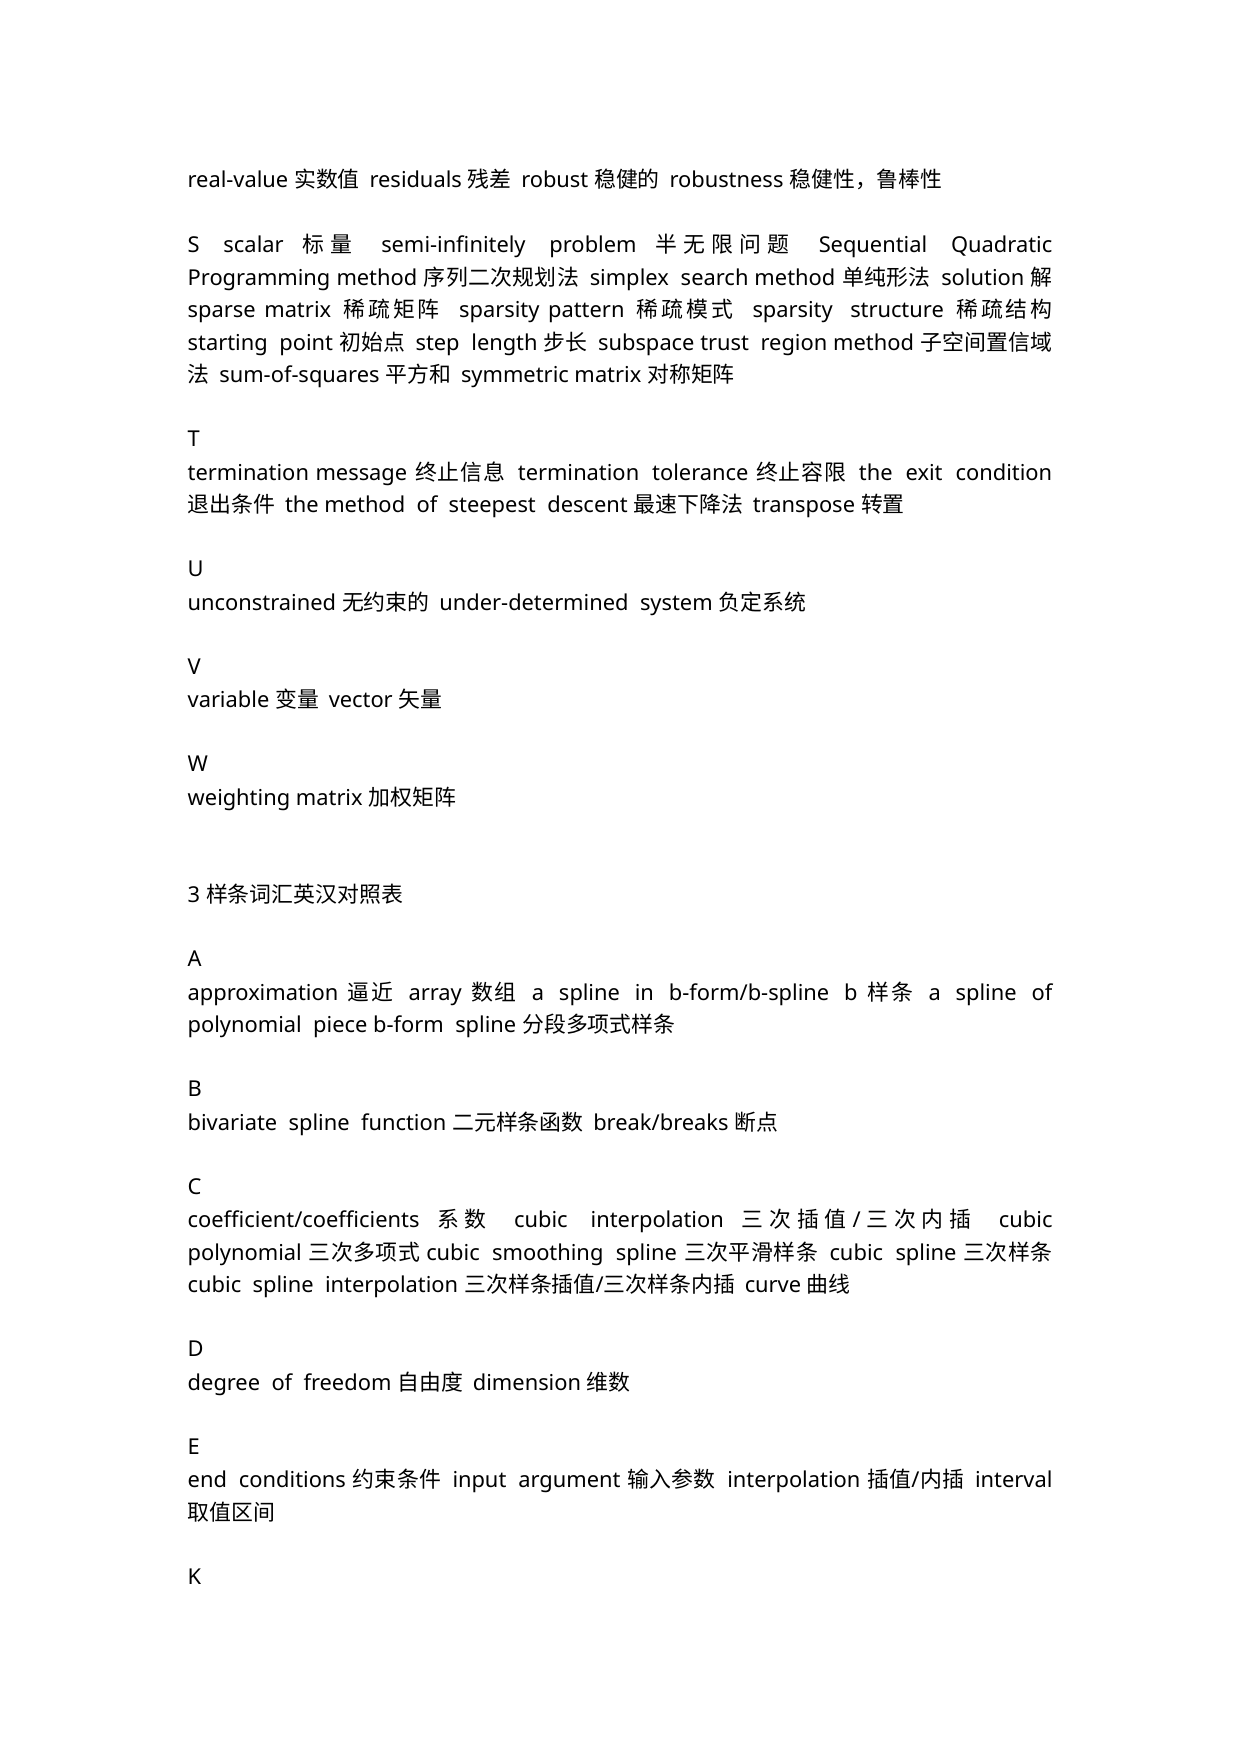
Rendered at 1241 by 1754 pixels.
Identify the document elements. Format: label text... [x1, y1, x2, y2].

text end conditions 约束条件 input argument 输入参数 interpolation 插值/内插 interval 取值区间 [187, 1462, 1053, 1527]
text 3 样条词汇英汉对照表 [187, 877, 1053, 909]
text T [187, 422, 1053, 454]
text D [187, 1332, 1053, 1364]
text coefficient/coefficients 系数 cubic interpolation 三次插值/三次内插 cubic polynomial 三次多项式 cubic smoothing spline 三次平滑样条 cubic spline 三次样条 cubic spline interpolation 三次样条插值/三次样条内插 curve 曲线 [187, 1202, 1053, 1299]
text W [187, 747, 1053, 779]
text real-value 实数值 residuals 残差 robust 稳健的 robustness 稳健性，鲁棒性 [187, 162, 1053, 194]
text B [187, 1072, 1053, 1104]
text U [187, 552, 1053, 584]
text K [187, 1559, 1053, 1592]
text degree of freedom 自由度 dimension 维数 [187, 1364, 1053, 1397]
text S scalar 标量 semi-infinitely problem 半无限问题 Sequential Quadratic Programming method 序列二次规划法 simplex search method 单纯形法 solution 解 sparse matrix 稀疏矩阵 sparsity pattern 稀疏模式 sparsity structure 稀疏结构 starting point 初始点 step length 步长 subspace trust region method 子空间置信域法 sum-of-squares 平方和 symmetric matrix 对称矩阵 [187, 227, 1053, 389]
text C [187, 1169, 1053, 1202]
text weighting matrix 加权矩阵 [187, 779, 1053, 812]
text approximation 逼近 array 数组 a spline in b-form/b-spline b 样条 a spline of polynomial piece b-form spline 分段多项式样条 [187, 974, 1053, 1039]
text unconstrained 无约束的 under-determined system 负定系统 [187, 584, 1053, 617]
text variable 变量 vector 矢量 [187, 682, 1053, 714]
text bivariate spline function 二元样条函数 break/breaks 断点 [187, 1104, 1053, 1137]
text V [187, 649, 1053, 682]
text termination message 终止信息 termination tolerance 终止容限 the exit condition 退出条件 the method of steepest descent 最速下降法 transpose 转置 [187, 454, 1053, 519]
text A [187, 942, 1053, 974]
text E [187, 1429, 1053, 1462]
